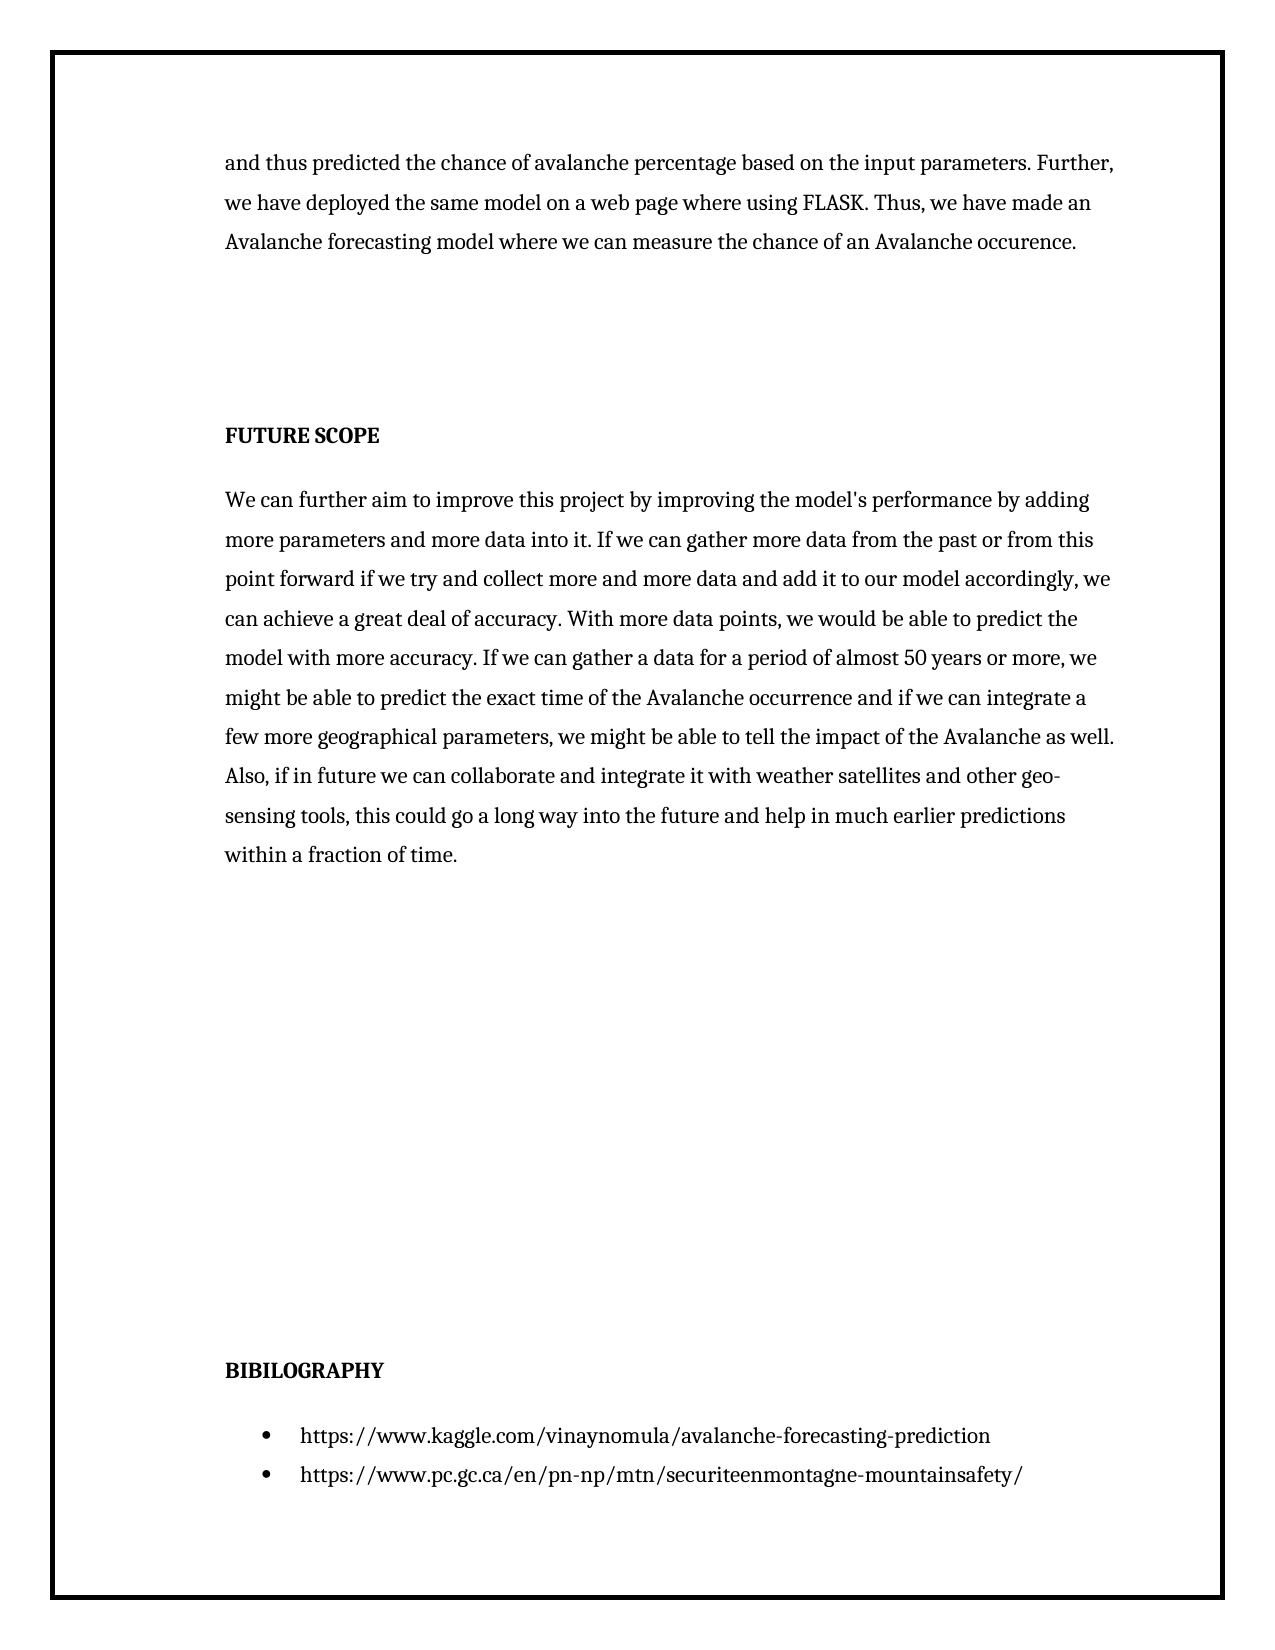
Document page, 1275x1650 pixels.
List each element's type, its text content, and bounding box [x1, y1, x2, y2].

text FUTURE SCOPE [225, 422, 1125, 449]
list https://www.kaggle.com/vinaynomula/avalanche-forecasting-prediction [262, 1422, 1125, 1449]
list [262, 1462, 1125, 1488]
text We can further aim to improve this project by improving the model's performance by adding more parameters and more data into it. If we can gather more data from the past or from this point forward if we try and collect more and more data and add it to our model accordingly, we can achieve a great deal of accuracy. With more data points, we would be able to predict the model with more accuracy. If we can gather a data for a period of almost 50 years or more, we might be able to predict the exact time of the Avalanche occurrence and if we can integrate a few more geographical parameters, we might be able to tell the impact of the Avalanche as well. Also, if in future we can collaborate and integrate it with weather satellites and other geo-sensing tools, this could go a long way into the future and help in much earlier predictions within a fraction of time. [225, 487, 1125, 868]
text BIBILOGRAPHY [225, 1358, 1125, 1384]
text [225, 150, 1125, 255]
